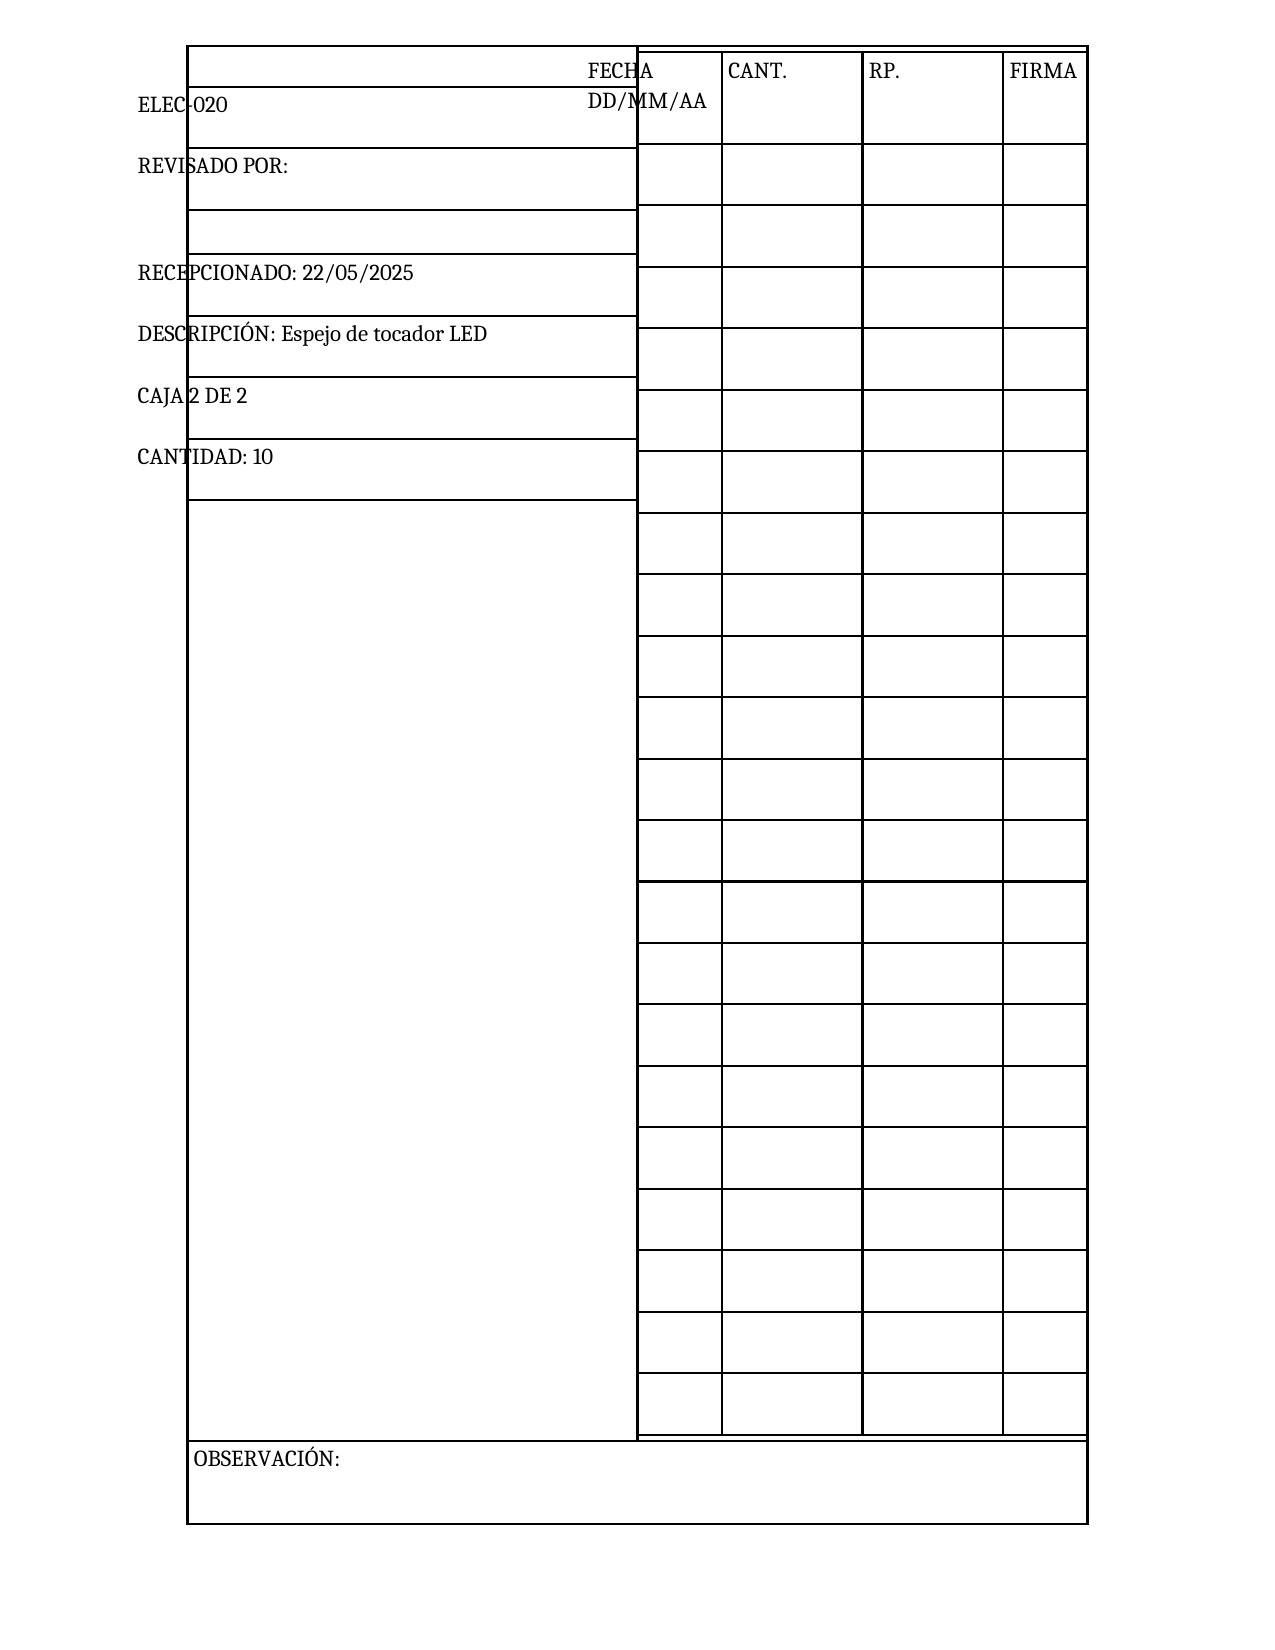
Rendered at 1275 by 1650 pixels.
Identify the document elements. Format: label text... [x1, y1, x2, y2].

table_header [723, 883, 861, 942]
table_header [639, 1190, 721, 1249]
table_header [1004, 637, 1086, 696]
table_header [639, 47, 1086, 51]
table_header [189, 47, 636, 86]
table_header [864, 1128, 1002, 1188]
table_header [864, 1313, 1002, 1372]
table_header [189, 317, 636, 376]
table_header [639, 1374, 721, 1434]
table_header [189, 149, 636, 209]
table_header [864, 268, 1002, 327]
table_header [639, 760, 721, 819]
table_header [864, 1190, 1002, 1249]
table_header [639, 1128, 721, 1188]
table_header [864, 637, 1002, 696]
table_header [1004, 452, 1086, 512]
table_header [189, 211, 636, 253]
table_header [723, 1005, 861, 1065]
table_header [639, 452, 721, 512]
table_cell OBSERVACIÓN: [189, 1442, 1086, 1523]
table_header [1004, 821, 1086, 880]
table_header [864, 1374, 1002, 1434]
table_header [864, 206, 1002, 266]
table_header [639, 1005, 721, 1065]
table_header [1004, 268, 1086, 327]
table_header [723, 637, 861, 696]
table_header [1004, 391, 1086, 450]
table_header [723, 329, 861, 389]
table_header [639, 637, 721, 696]
table_header [639, 698, 721, 758]
table_header [1004, 145, 1086, 204]
table_header [639, 1251, 721, 1311]
table_header [1004, 1313, 1086, 1372]
table_header [864, 452, 1002, 512]
table_header [864, 760, 1002, 819]
table_header [639, 883, 721, 942]
table_header [189, 378, 636, 438]
table_header [189, 501, 636, 1440]
table_header [1004, 329, 1086, 389]
table_header [639, 391, 721, 450]
table_header [639, 944, 721, 1003]
table_header [189, 440, 636, 499]
table_header [639, 145, 721, 204]
table_header [723, 944, 861, 1003]
table_header [639, 329, 721, 389]
table_header [1004, 1374, 1086, 1434]
table_header [864, 391, 1002, 450]
table_header [723, 821, 861, 880]
table_header [1004, 1190, 1086, 1249]
table_header [189, 255, 636, 315]
table_header [639, 821, 721, 880]
table_header [723, 698, 861, 758]
table_header [864, 883, 1002, 942]
table_header [723, 452, 861, 512]
table_header [864, 1251, 1002, 1311]
table_header [723, 268, 861, 327]
table_header [864, 575, 1002, 635]
table_header [1004, 206, 1086, 266]
table_header [639, 575, 721, 635]
table_header [723, 1374, 861, 1434]
table_header [1004, 698, 1086, 758]
table_header [723, 206, 861, 266]
table_header [1004, 53, 1086, 143]
table_header [639, 1067, 721, 1126]
table_header [1004, 1128, 1086, 1188]
table_header [1004, 1067, 1086, 1126]
table_header [723, 760, 861, 819]
table_header [864, 1067, 1002, 1126]
table_header [723, 1128, 861, 1188]
table_header [639, 1436, 1086, 1440]
table_header [1004, 760, 1086, 819]
table_header [864, 821, 1002, 880]
table_header [639, 1313, 721, 1372]
table_header [723, 575, 861, 635]
table_header [1004, 1251, 1086, 1311]
table_header [723, 1190, 861, 1249]
table_header [639, 268, 721, 327]
table_header [723, 53, 861, 143]
table_header [864, 698, 1002, 758]
table_header [723, 145, 861, 204]
table_header [639, 514, 721, 573]
table_header [864, 145, 1002, 204]
table_header [723, 1251, 861, 1311]
table_header [864, 944, 1002, 1003]
table_header [723, 391, 861, 450]
table_header [723, 1067, 861, 1126]
table_header [864, 329, 1002, 389]
table_header [639, 53, 721, 143]
table_header [639, 206, 721, 266]
table_header [864, 1005, 1002, 1065]
table_header [864, 53, 1002, 143]
table_header [1004, 514, 1086, 573]
table_header [1004, 944, 1086, 1003]
table_header [1004, 883, 1086, 942]
table_header [1004, 575, 1086, 635]
table_header [1004, 1005, 1086, 1065]
table_header [723, 514, 861, 573]
table_header [864, 514, 1002, 573]
table_header [723, 1313, 861, 1372]
table_header [189, 88, 636, 147]
